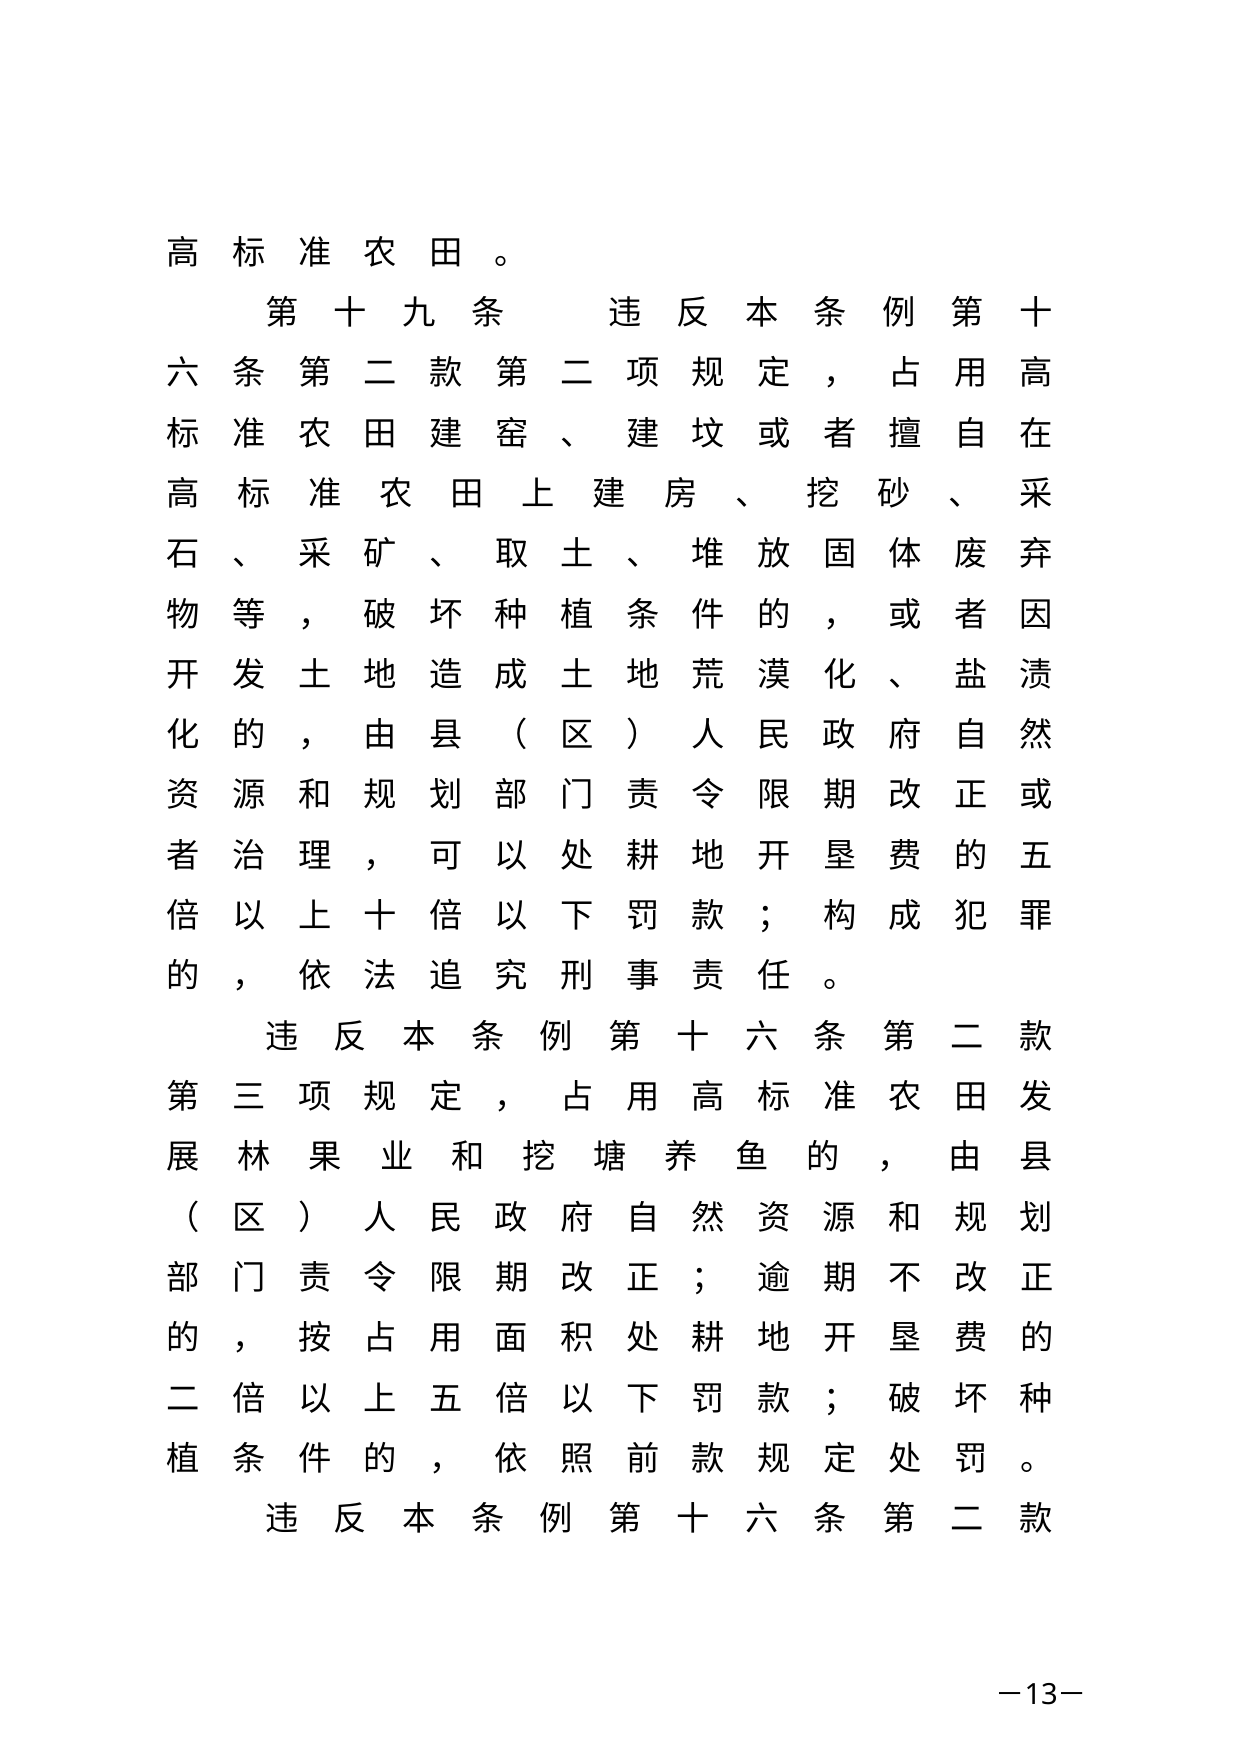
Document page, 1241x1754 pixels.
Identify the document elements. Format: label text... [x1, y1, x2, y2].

text 第十九条 违反本条例第十六条第二款第二项规定，占用高标准农田建窑、建坟或者擅自在高标准农田上建房、挖砂、采石、采矿、取土、堆放固体废弃物等，破坏种植条件的，或者因开发土地造成土地荒漠化、盐渍化的，由县（区）人民政府自然资源和规划部门责令限期改正或者治理，可以处耕地开垦费的五倍以上十倍以下罚款；构成犯罪的，依法追究刑事责任。 [167, 280, 1085, 1003]
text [167, 219, 1085, 280]
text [167, 1486, 1085, 1546]
text 违反本条例第十六条第二款第三项规定，占用高标准农田发展林果业和挖塘养鱼的，由县（区）人民政府自然资源和规划部门责令限期改正；逾期不改正的，按占用面积处耕地开垦费的二倍以上五倍以下罚款；破坏种植条件的，依照前款规定处罚。 [167, 1003, 1085, 1486]
